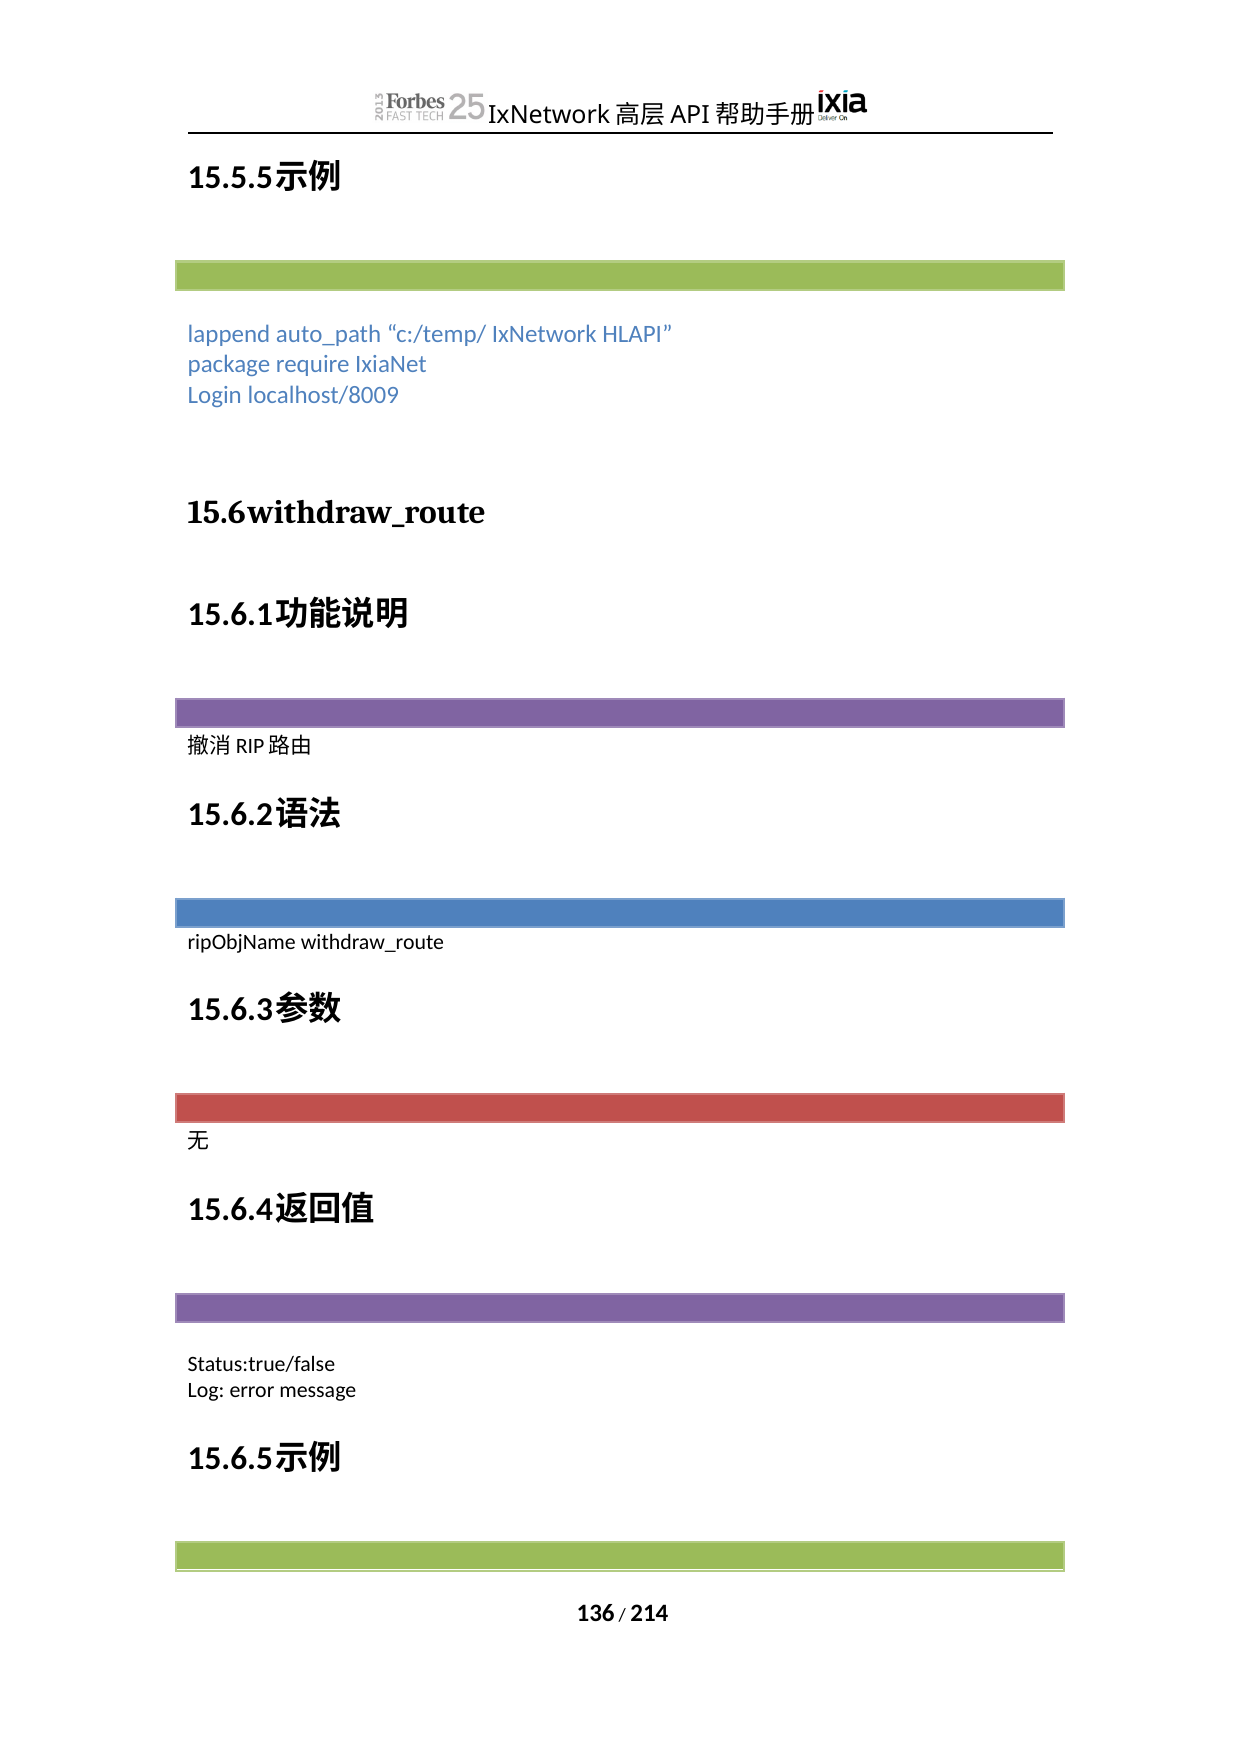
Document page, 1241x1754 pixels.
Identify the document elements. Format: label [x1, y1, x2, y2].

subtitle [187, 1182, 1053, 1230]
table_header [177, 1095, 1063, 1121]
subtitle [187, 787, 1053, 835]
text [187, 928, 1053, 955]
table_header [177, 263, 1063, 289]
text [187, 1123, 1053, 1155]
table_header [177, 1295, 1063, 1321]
picture [372, 90, 488, 123]
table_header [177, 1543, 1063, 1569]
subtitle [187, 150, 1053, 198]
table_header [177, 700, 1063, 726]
picture [814, 88, 868, 123]
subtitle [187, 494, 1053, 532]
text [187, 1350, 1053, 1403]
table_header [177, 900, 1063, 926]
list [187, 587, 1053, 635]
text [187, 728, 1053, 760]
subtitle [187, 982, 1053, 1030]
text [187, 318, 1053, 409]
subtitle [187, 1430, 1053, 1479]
